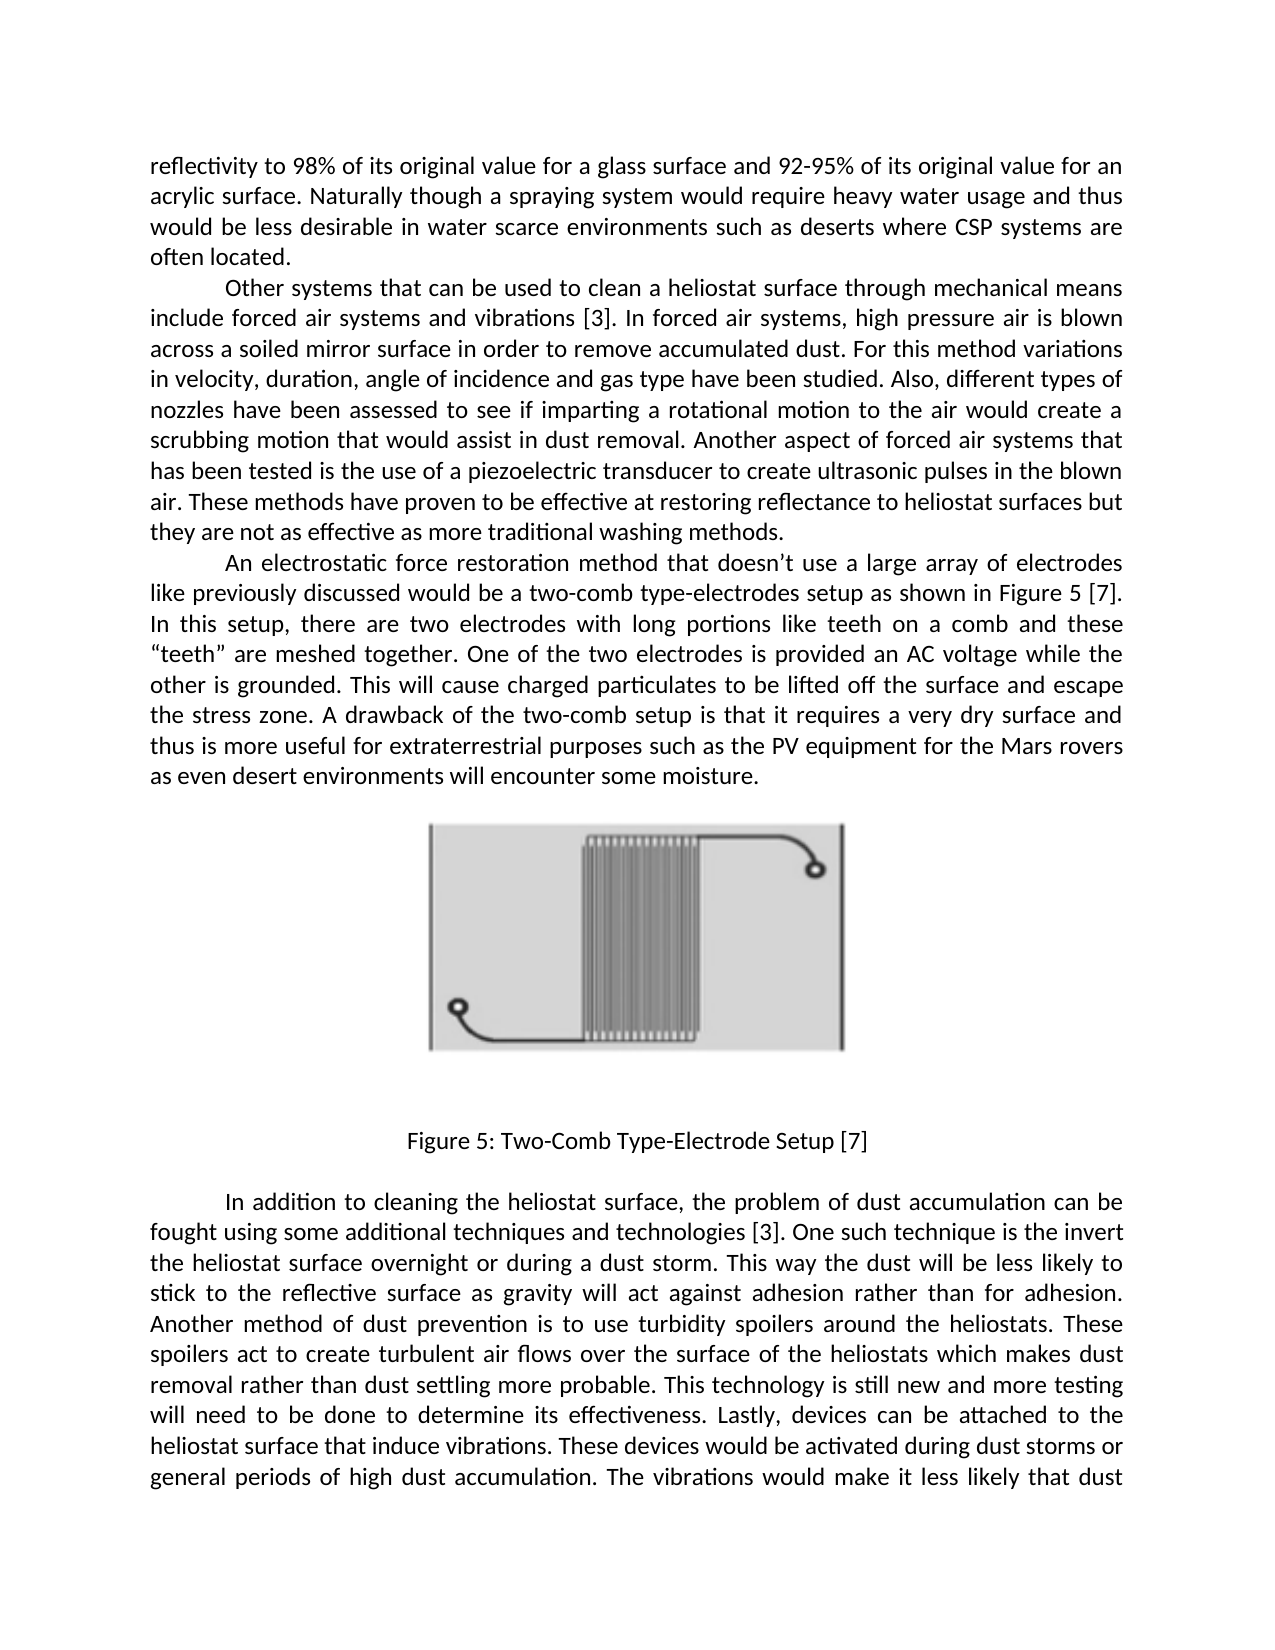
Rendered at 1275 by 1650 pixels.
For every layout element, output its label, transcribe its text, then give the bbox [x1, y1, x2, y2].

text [150, 1186, 1125, 1491]
picture [394, 820, 881, 1125]
text An electrostatic force restoration method that doesn’t use a large array of electrodes like previously discussed would be a two-comb type-electrodes setup as shown in Figure 5 [7]. In this setup, there are two electrodes with long portions like teeth on a comb and these “teeth” are meshed together. One of the two electrodes is provided an AC voltage while the other is grounded. This will cause charged particulates to be lifted off the surface and escape the stress zone. A drawback of the two-comb setup is that it requires a very dry surface and thus is more useful for extraterrestrial purposes such as the PV equipment for the Mars rovers as even desert environments will encounter some moisture. [150, 547, 1125, 791]
text Other systems that can be used to clean a heliostat surface through mechanical means include forced air systems and vibrations [3]. In forced air systems, high pressure air is blown across a soiled mirror surface in order to remove accumulated dust. For this method variations in velocity, duration, angle of incidence and gas type have been studied. Also, different types of nozzles have been assessed to see if imparting a rotational motion to the air would create a scrubbing motion that would assist in dust removal. Another aspect of forced air systems that has been tested is the use of a piezoelectric transducer to create ultrasonic pulses in the blown air. These methods have proven to be effective at restoring reflectance to heliostat surfaces but they are not as effective as more traditional washing methods. [150, 272, 1125, 547]
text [150, 150, 1125, 272]
